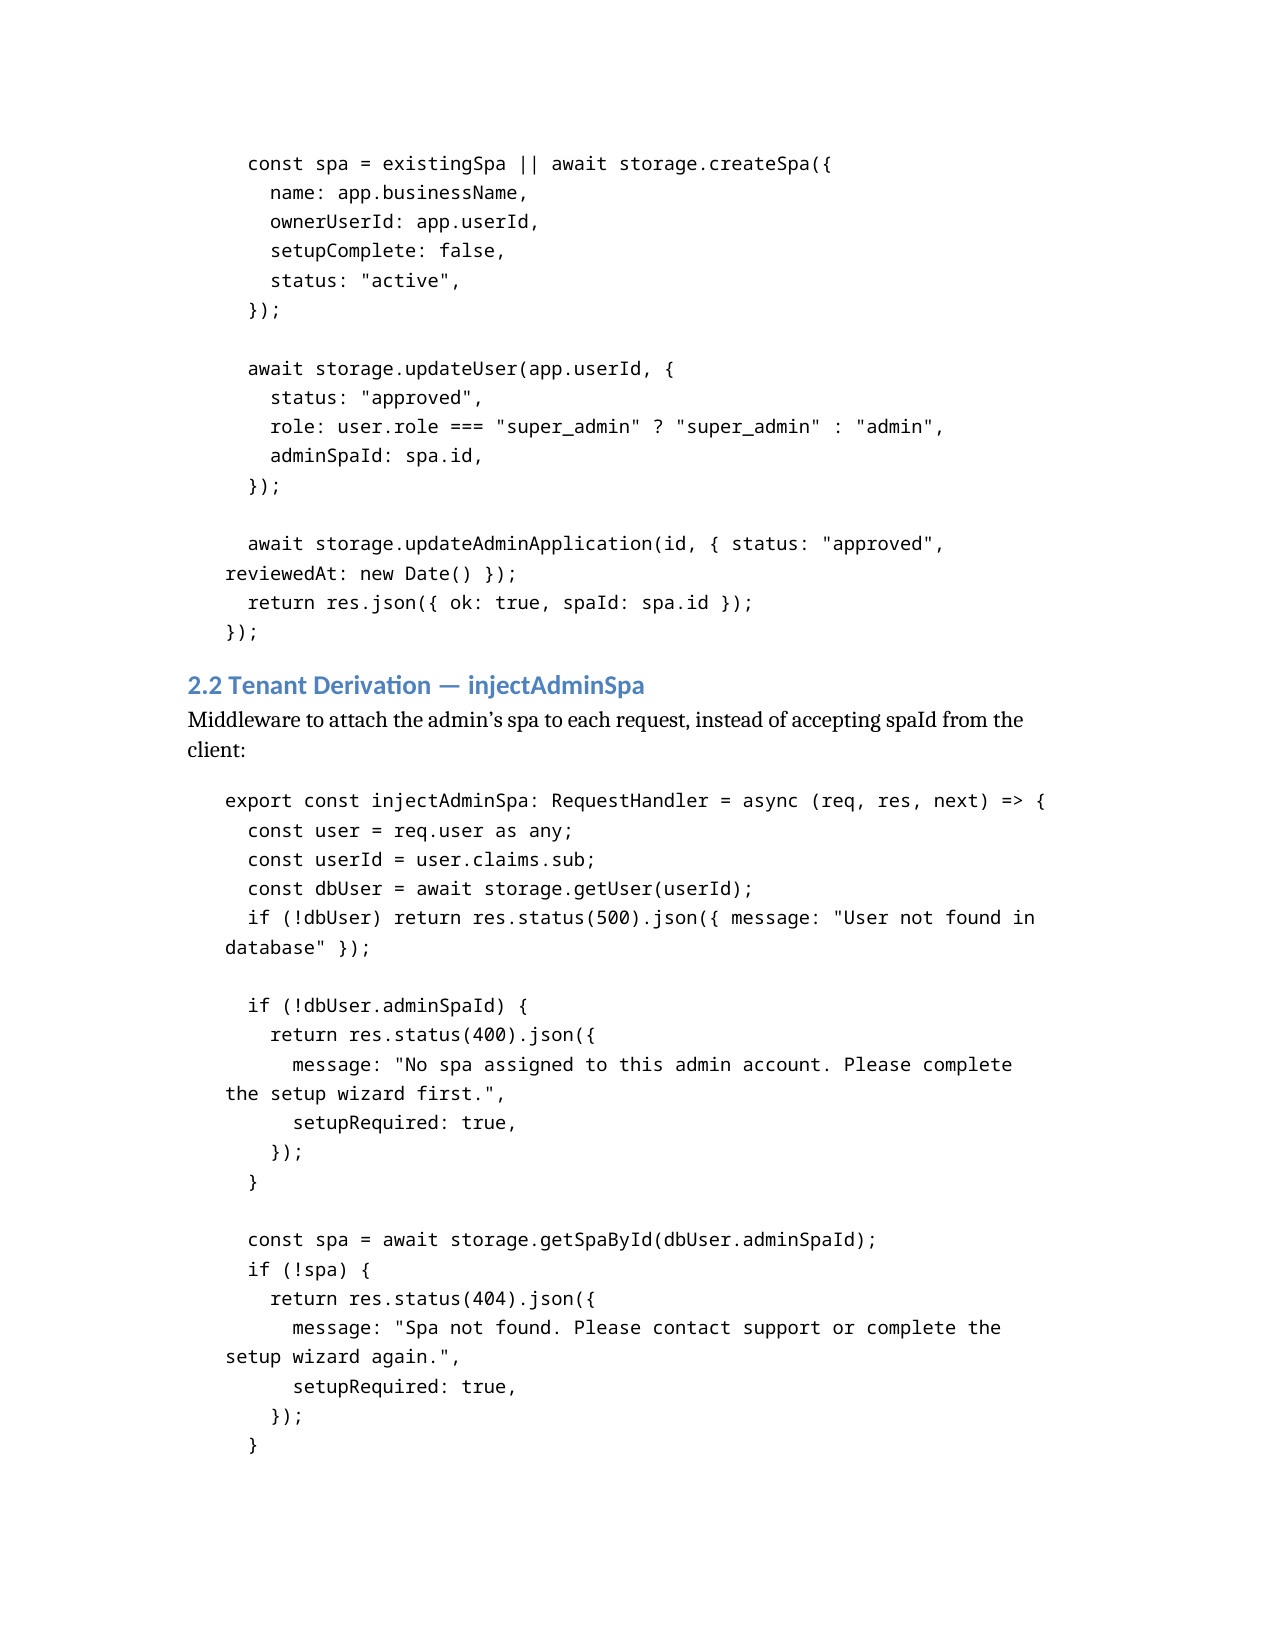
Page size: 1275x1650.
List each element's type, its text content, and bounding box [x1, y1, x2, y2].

subtitle 2.2 Tenant Derivation — injectAdminSpa [187, 668, 1087, 701]
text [225, 150, 1050, 644]
text Middleware to attach the admin’s spa to each request, instead of accepting spaId from the client: [187, 706, 1087, 763]
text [225, 788, 1050, 1486]
